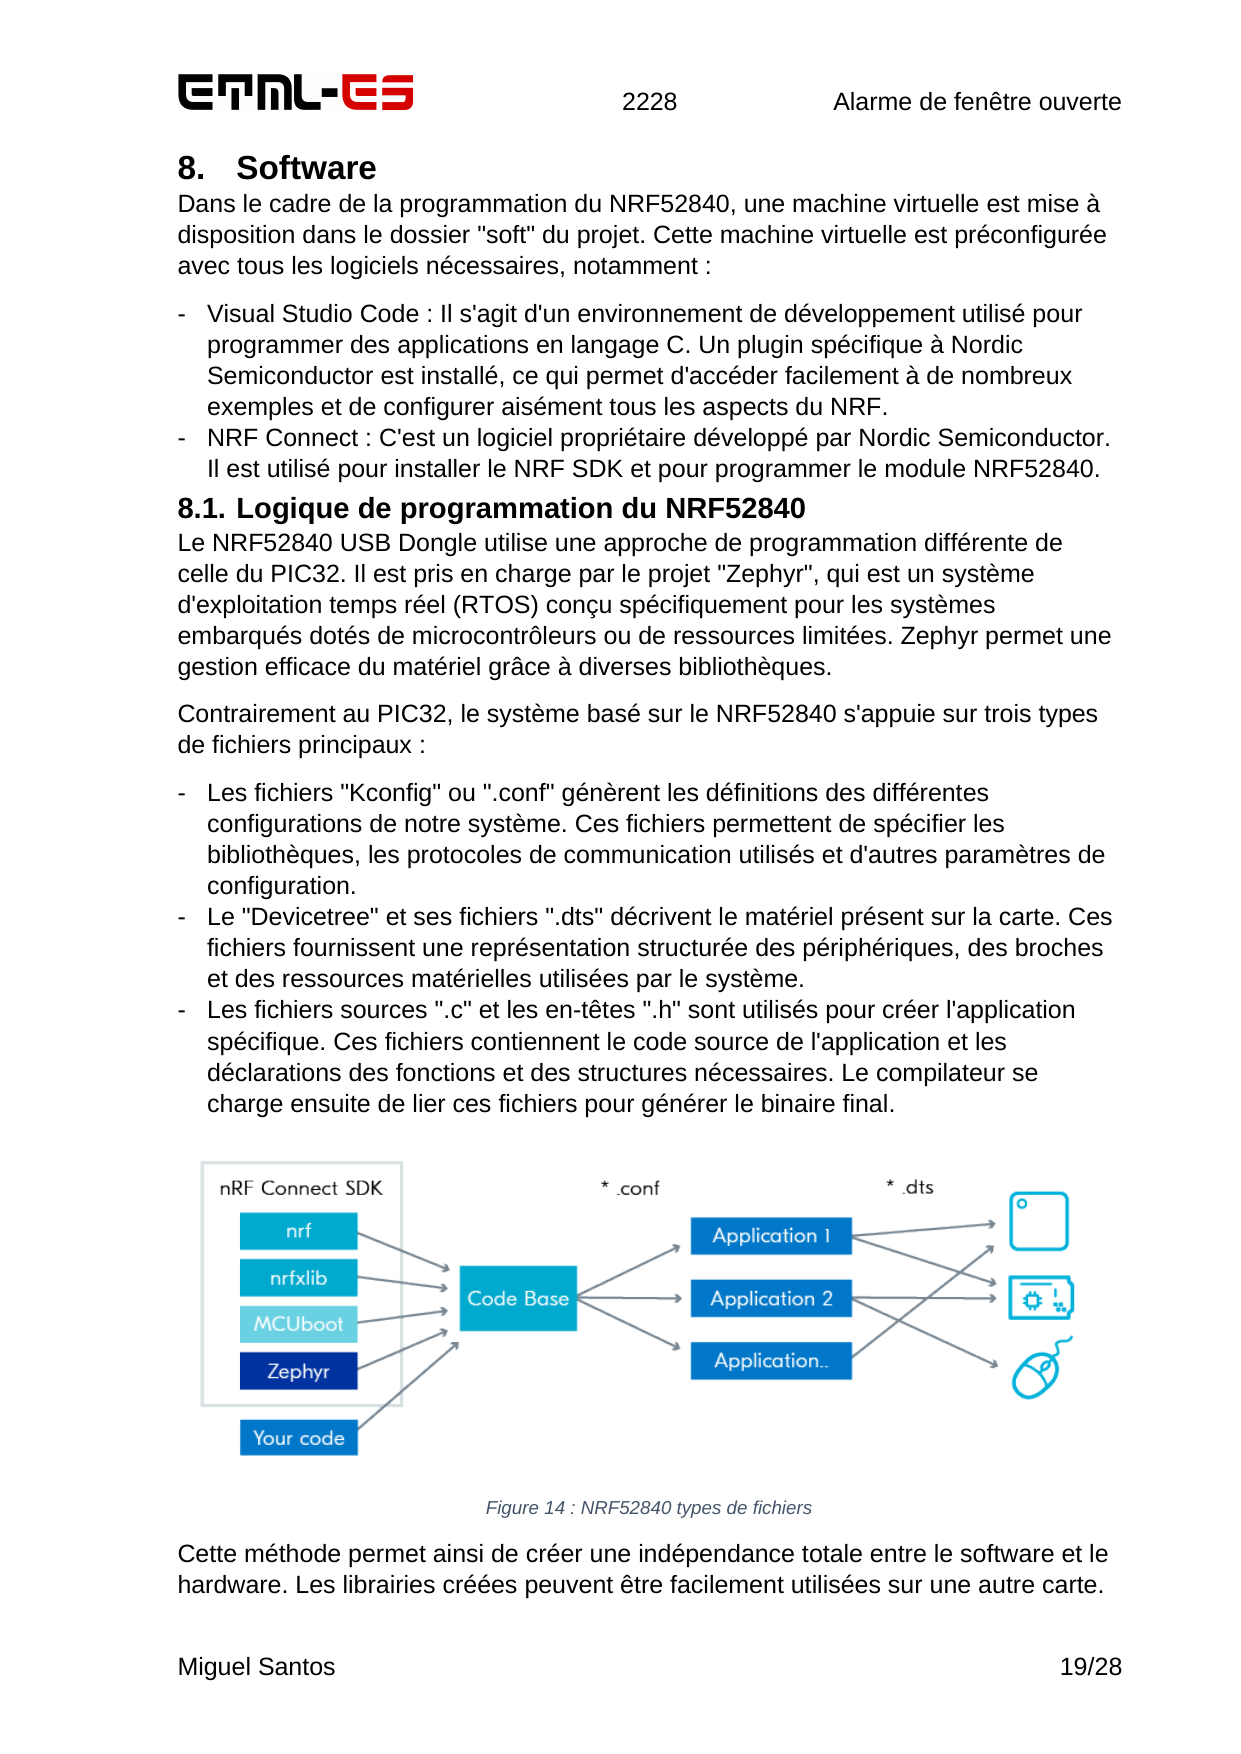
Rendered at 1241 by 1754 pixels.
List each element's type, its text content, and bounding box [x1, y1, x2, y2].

text Contrairement au PIC32, le système basé sur le NRF52840 s'appuie sur trois types de fichiers principaux : [177, 699, 1122, 759]
list Visual Studio Code : Il s'agit d'un environnement de développement utilisé pour programmer des applications en langage C. Un plugin spécifique à Nordic Semiconductor est installé, ce qui permet d'accéder facilement à de nombreux exemples et de configurer aisément tous les aspects du NRF. [177, 299, 1122, 421]
picture [177, 1132, 1123, 1479]
text Dans le cadre de la programmation du NRF52840, une machine virtuelle est mise à disposition dans le dossier "soft" du projet. Cette machine virtuelle est préconfigurée avec tous les logiciels nécessaires, notamment : [177, 189, 1122, 280]
list Le "Devicetree" et ses fichiers ".dts" décrivent le matériel présent sur la carte. Ces fichiers fournissent une représentation structurée des périphériques, des broches et des ressources matérielles utilisées par le système. [177, 902, 1122, 993]
subtitle Logique de programmation du NRF52840 [177, 491, 1122, 525]
picture [177, 73, 414, 111]
text Le NRF52840 USB Dongle utilise une approche de programmation différente de celle du PIC32. Il est pris en charge par le projet "Zephyr", qui est un système d'exploitation temps réel (RTOS) conçu spécifiquement pour les systèmes embarqués dotés de microcontrôleurs ou de ressources limitées. Zephyr permet une gestion efficace du matériel grâce à diverses bibliothèques. [177, 528, 1122, 681]
subtitle Software [177, 148, 1122, 186]
text Cette méthode permet ainsi de créer une indépendance totale entre le software et le hardware. Les librairies créées peuvent être facilement utilisées sur une autre carte. [177, 1539, 1122, 1599]
list NRF Connect : C'est un logiciel propriétaire développé par Nordic Semiconductor. Il est utilisé pour installer le NRF SDK et pour programmer le module NRF52840. [177, 423, 1122, 483]
list Les fichiers sources ".c" et les en-têtes ".h" sont utilisés pour créer l'application spécifique. Ces fichiers contiennent le code source de l'application et les déclarations des fonctions et des structures nécessaires. Le compilateur se charge ensuite de lier ces fichiers pour générer le binaire final. [177, 996, 1122, 1117]
list Les fichiers "Kconfig" ou ".conf" génèrent les définitions des différentes configurations de notre système. Ces fichiers permettent de spécifier les bibliothèques, les protocoles de communication utilisés et d'autres paramètres de configuration. [177, 778, 1122, 900]
